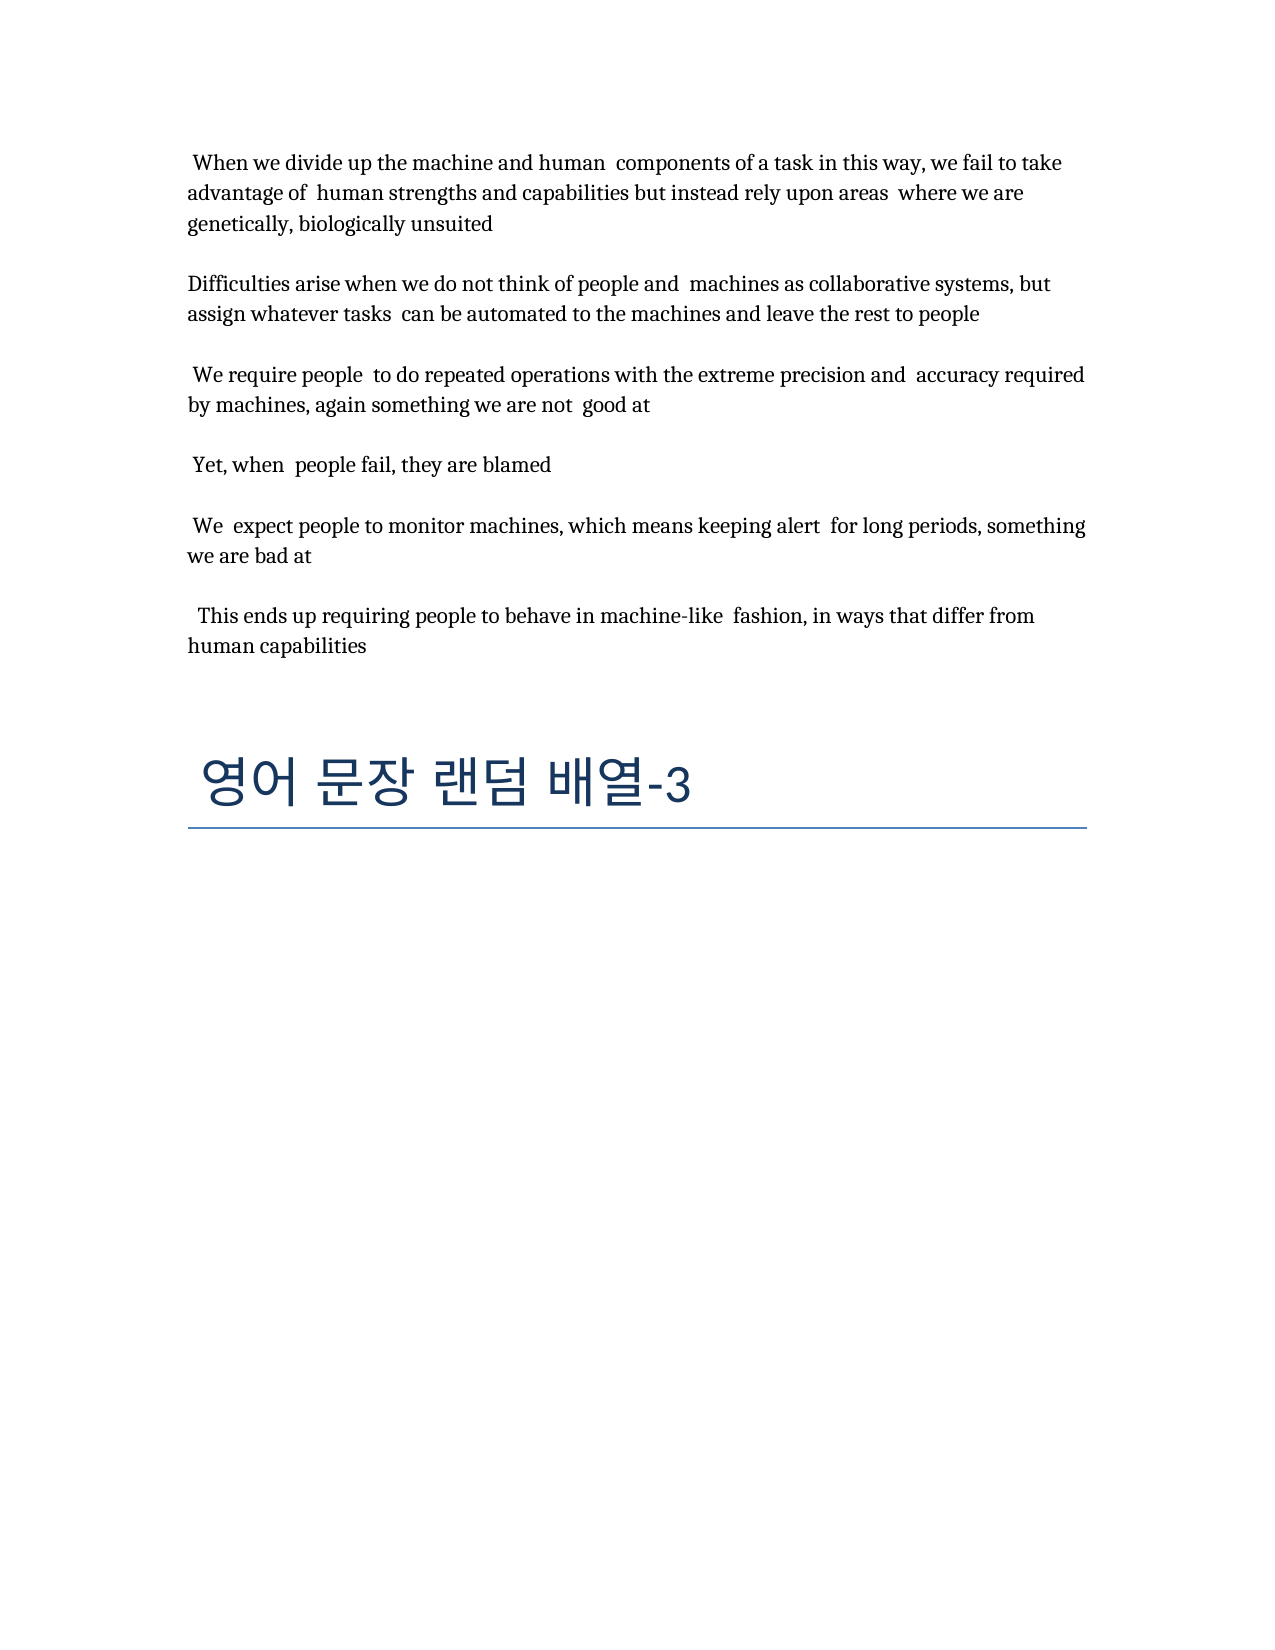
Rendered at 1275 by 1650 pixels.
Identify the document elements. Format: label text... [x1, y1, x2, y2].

title 영어 문장 랜덤 배열-3 [187, 745, 1087, 829]
text When we divide up the machine and human components of a task in this way, we fail to take advantage of human strengths and capabilities but instead rely upon areas where we are genetically, biologically unsuited Difficulties arise when we do not think of people and machines as collaborative systems, but assign whatever tasks can be automated to the machines and leave the rest to people We require people to do repeated operations with the extreme precision and accuracy required by machines, again something we are not good at Yet, when people fail, they are blamed We expect people to monitor machines, which means keeping alert for long periods, something we are bad at This ends up requiring people to behave in machine-like fashion, in ways that differ from human capabilities [187, 150, 1087, 720]
